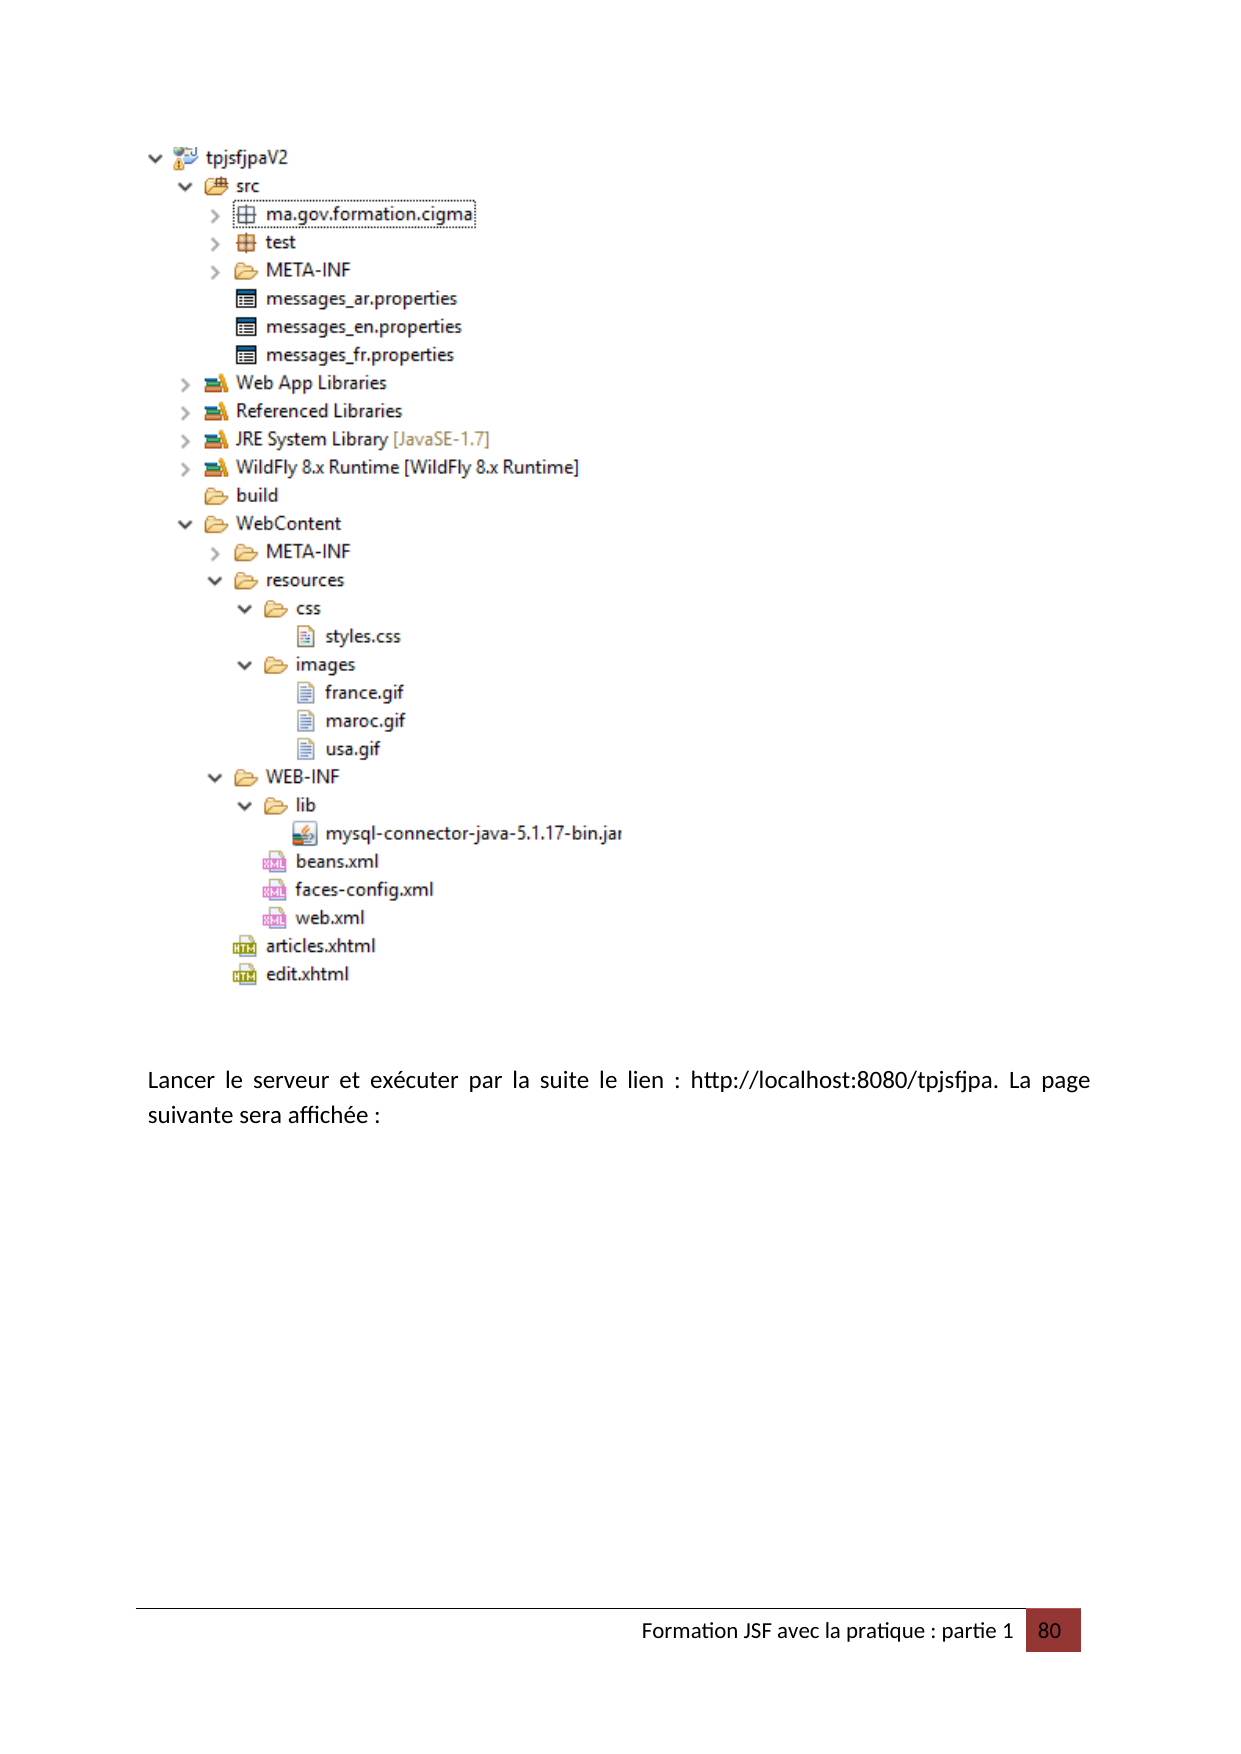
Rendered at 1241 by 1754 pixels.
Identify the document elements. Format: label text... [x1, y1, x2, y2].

picture [147, 147, 647, 990]
list Lancer le serveur et exécuter par la suite le lien : http://localhost:8080/tpjsfjpa. La page suivante sera affichée : [148, 1064, 1093, 1130]
